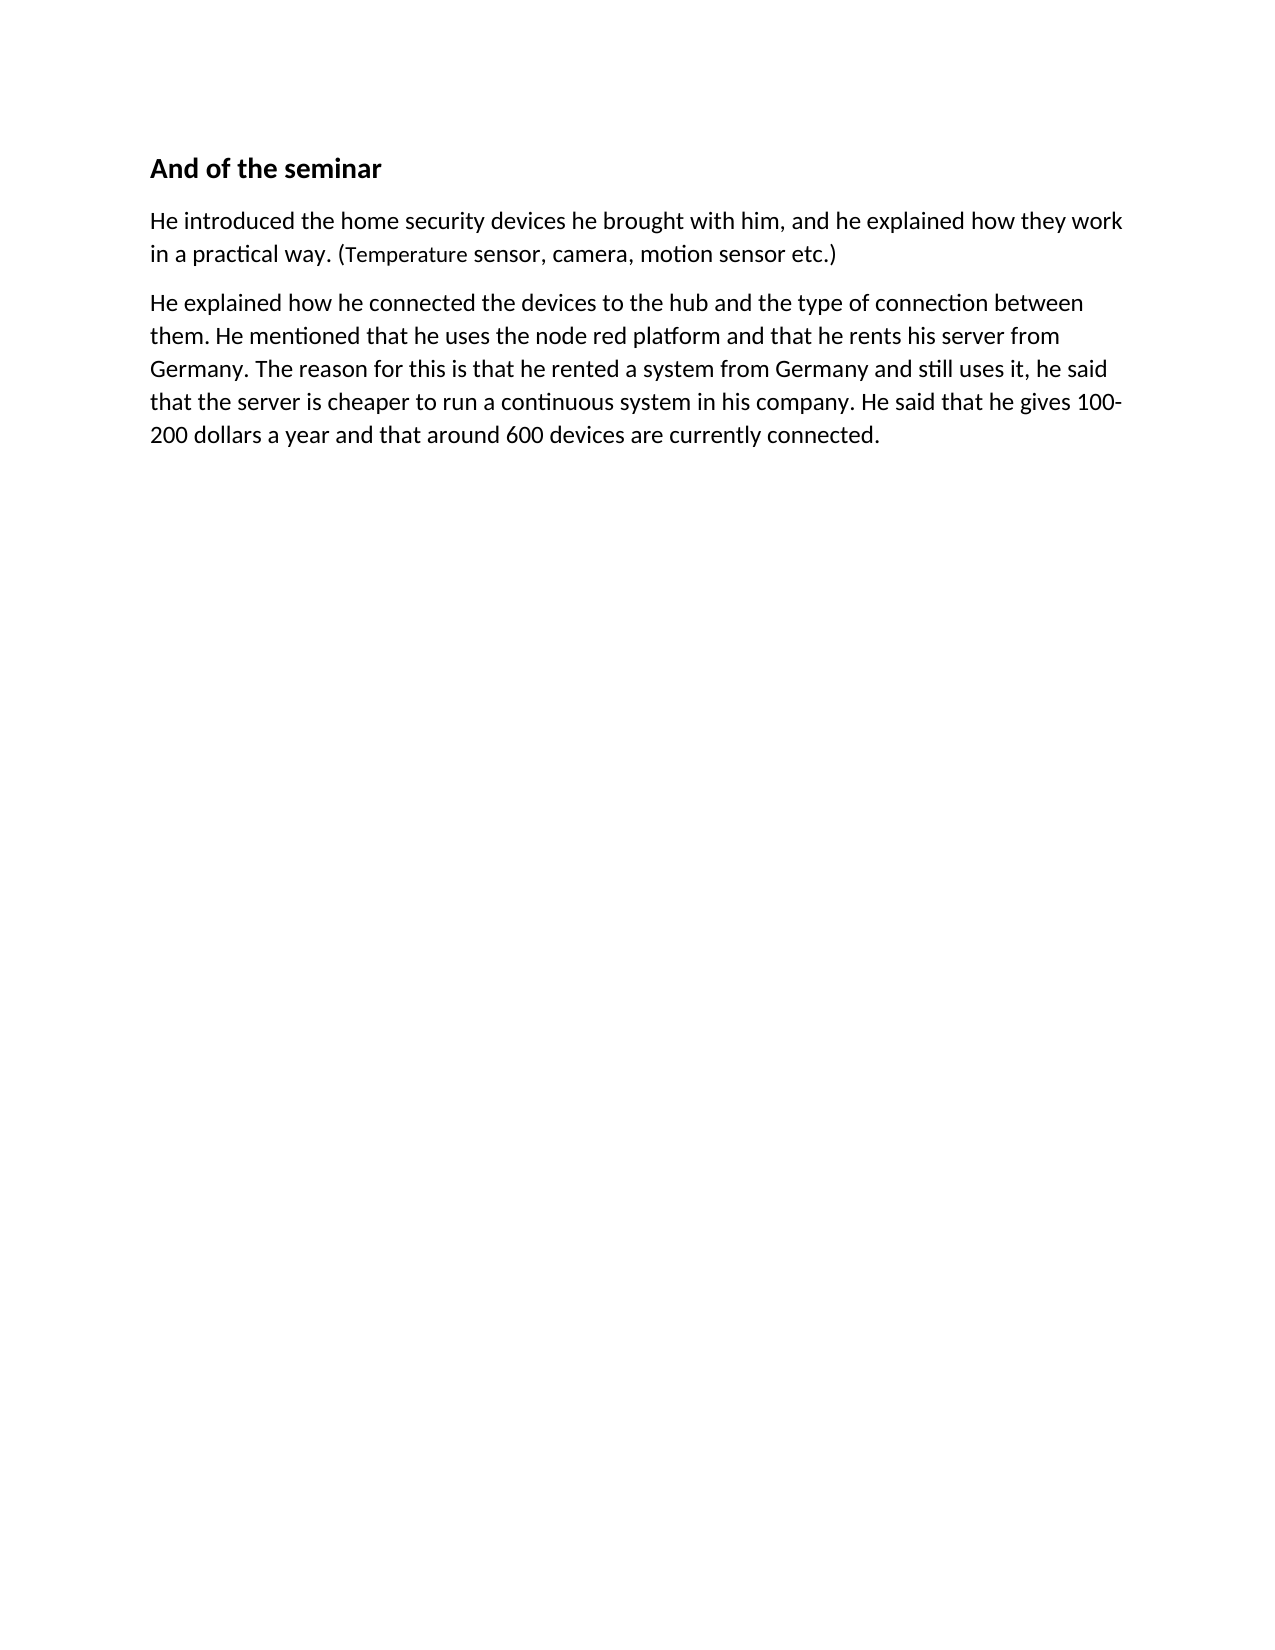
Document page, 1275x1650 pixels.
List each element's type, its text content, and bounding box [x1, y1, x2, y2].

text He explained how he connected the devices to the hub and the type of connection between them. He mentioned that he uses the node red platform and that he rents his server from Germany. The reason for this is that he rented a system from Germany and still uses it, he said that the server is cheaper to run a continuous system in his company. He said that he gives 100-200 dollars a year and that around 600 devices are currently connected. [150, 288, 1125, 450]
text And of the seminar [150, 150, 1125, 186]
text He introduced the home security devices he brought with him, and he explained how they work in a practical way. (Temperature sensor, camera, motion sensor etc.) [150, 205, 1125, 268]
